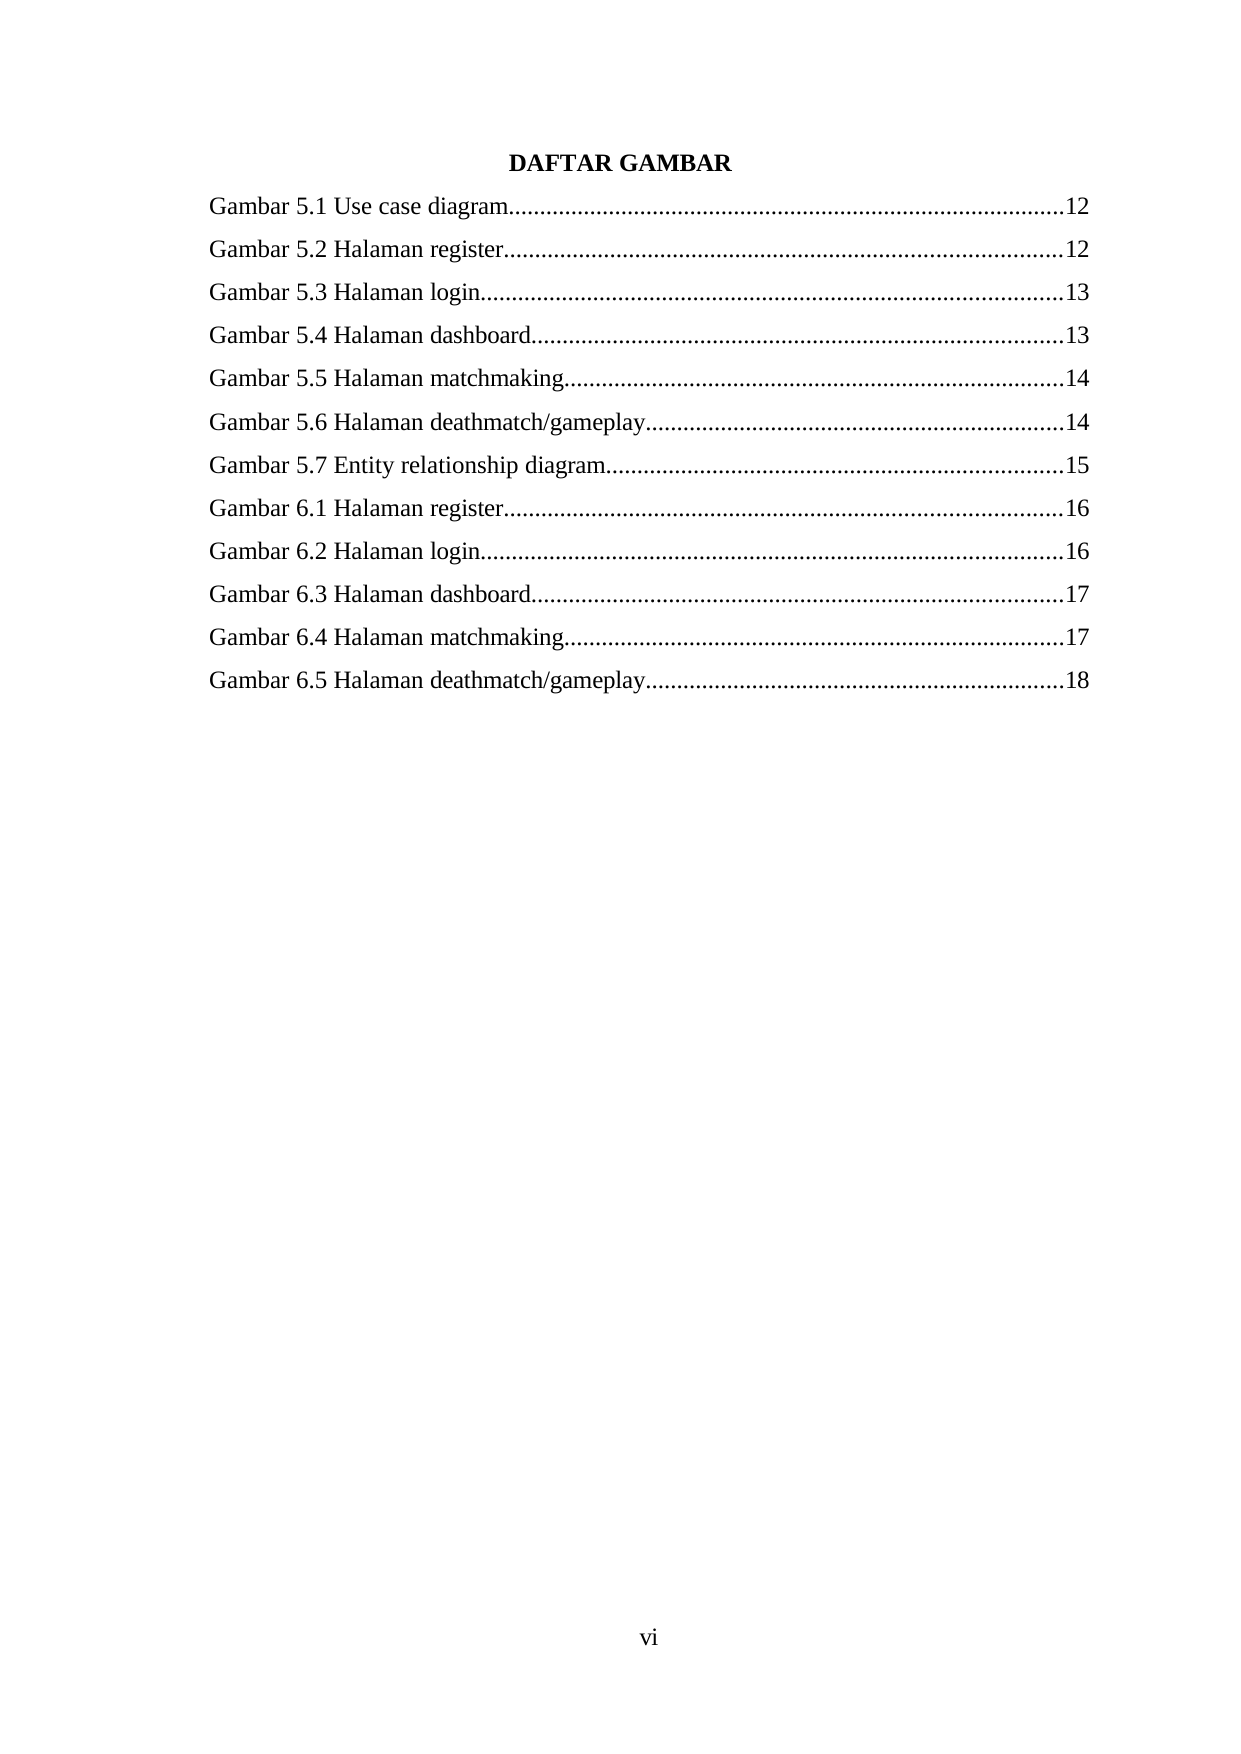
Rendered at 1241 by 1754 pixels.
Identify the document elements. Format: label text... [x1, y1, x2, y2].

subtitle Gambar 5.2 Halaman register 12 [209, 234, 1093, 263]
subtitle Gambar 5.5 Halaman matchmaking 14 [209, 363, 1093, 392]
subtitle Gambar 5.1 Use case diagram 12 [209, 191, 1093, 220]
subtitle Gambar 6.1 Halaman register 16 [209, 493, 1093, 522]
subtitle Gambar 5.7 Entity relationship diagram 15 [209, 450, 1093, 478]
subtitle Gambar 6.3 Halaman dashboard 17 [209, 579, 1093, 608]
subtitle DAFTAR GAMBAR [266, 148, 974, 177]
subtitle Gambar 6.4 Halaman matchmaking 17 [209, 622, 1093, 651]
subtitle Gambar 5.6 Halaman deathmatch/gameplay 14 [209, 407, 1093, 436]
subtitle Gambar 6.5 Halaman deathmatch/gameplay 18 [209, 666, 1093, 694]
subtitle Gambar 5.3 Halaman login 13 [209, 277, 1093, 306]
subtitle Gambar 6.2 Halaman login 16 [209, 536, 1093, 565]
subtitle Gambar 5.4 Halaman dashboard 13 [209, 321, 1093, 349]
